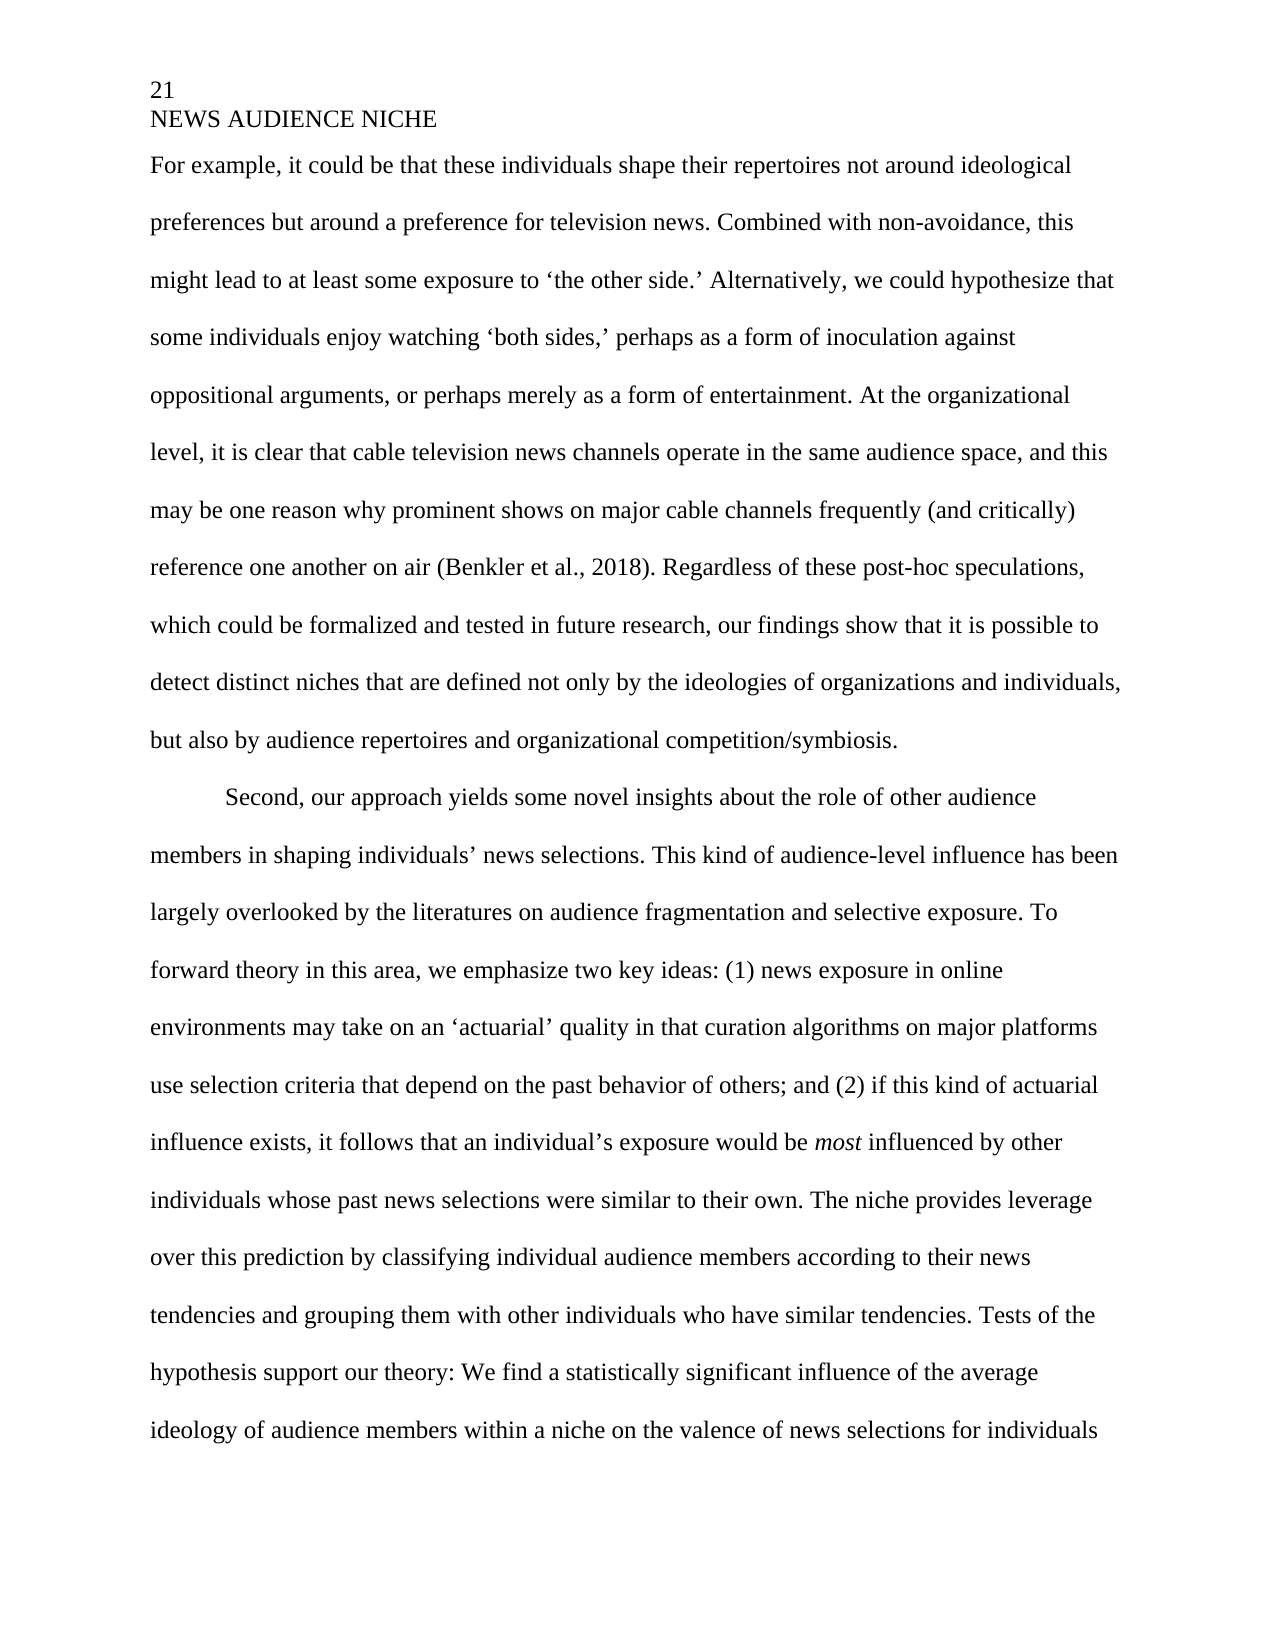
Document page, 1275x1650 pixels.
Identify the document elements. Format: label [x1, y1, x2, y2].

text [150, 150, 1125, 754]
text [150, 782, 1125, 1444]
